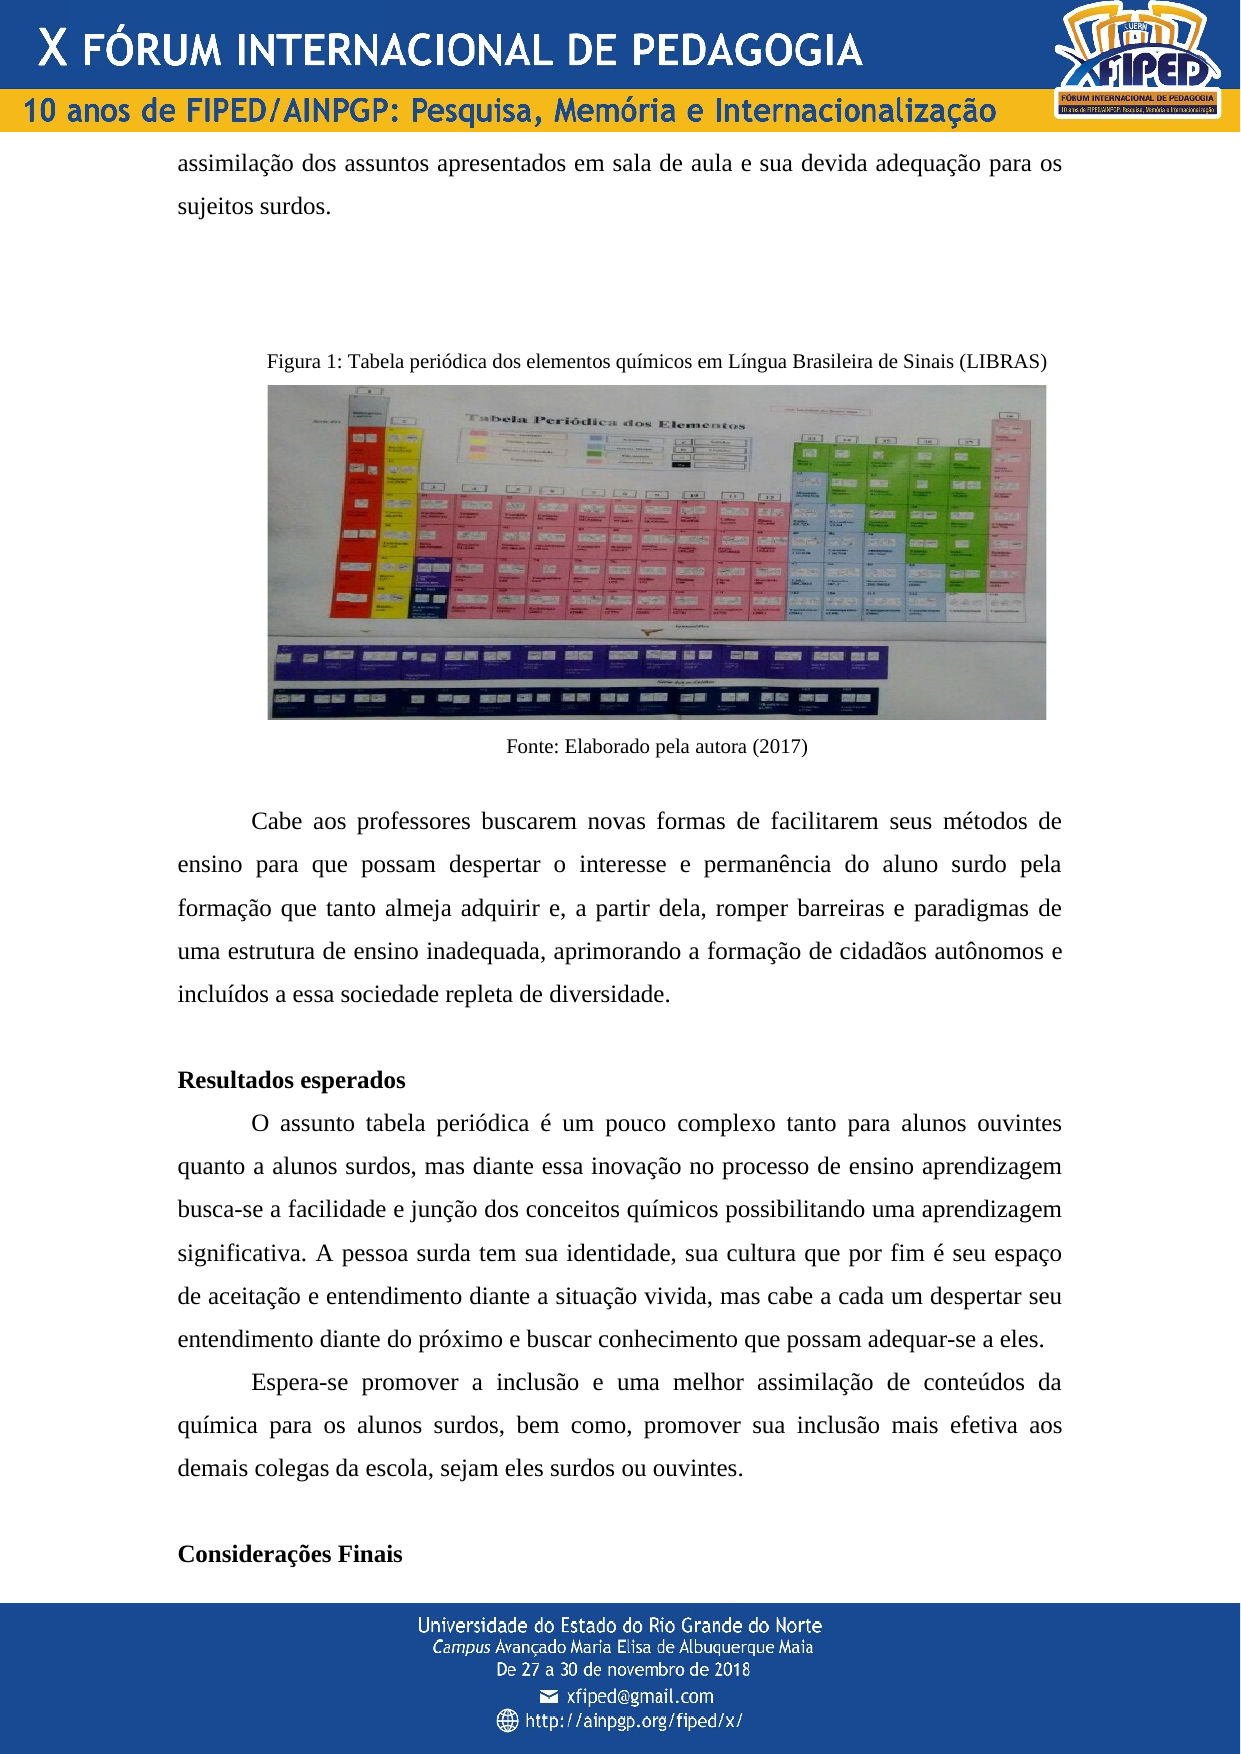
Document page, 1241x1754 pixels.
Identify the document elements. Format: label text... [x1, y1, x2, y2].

text Figura 1: Tabela periódica dos elementos químicos em Língua Brasileira de Sinais (LIBRAS) [177, 349, 1063, 373]
picture [0, 0, 1241, 132]
picture [0, 1603, 1241, 1754]
text Considerações Finais [177, 1539, 1063, 1568]
text Resultados esperados [177, 1065, 1063, 1094]
text Cabe aos professores buscarem novas formas de facilitarem seus métodos de ensino para que possam despertar o interesse e permanência do aluno surdo pela formação que tanto almeja adquirir e, a partir dela, romper barreiras e paradigmas de uma estrutura de ensino inadequada, aprimorando a formação de cidadãos autônomos e incluídos a essa sociedade repleta de diversidade. [177, 806, 1063, 1008]
text O assunto tabela periódica é um pouco complexo tanto para alunos ouvintes quanto a alunos surdos, mas diante essa inovação no processo de ensino aprendizagem busca-se a facilidade e junção dos conceitos químicos possibilitando uma aprendizagem significativa. A pessoa surda tem sua identidade, sua cultura que por fim é seu espaço de aceitação e entendimento diante a situação vivida, mas cabe a cada um despertar seu entendimento diante do próximo e buscar conhecimento que possam adequar-se a eles. [177, 1108, 1063, 1353]
picture [267, 385, 1047, 720]
text Espera-se promover a inclusão e uma melhor assimilação de conteúdos da química para os alunos surdos, bem como, promover sua inclusão mais efetiva aos demais colegas da escola, sejam eles surdos ou ouvintes. [177, 1367, 1063, 1482]
text Fonte: Elaborado pela autora (2017) [177, 734, 1063, 758]
